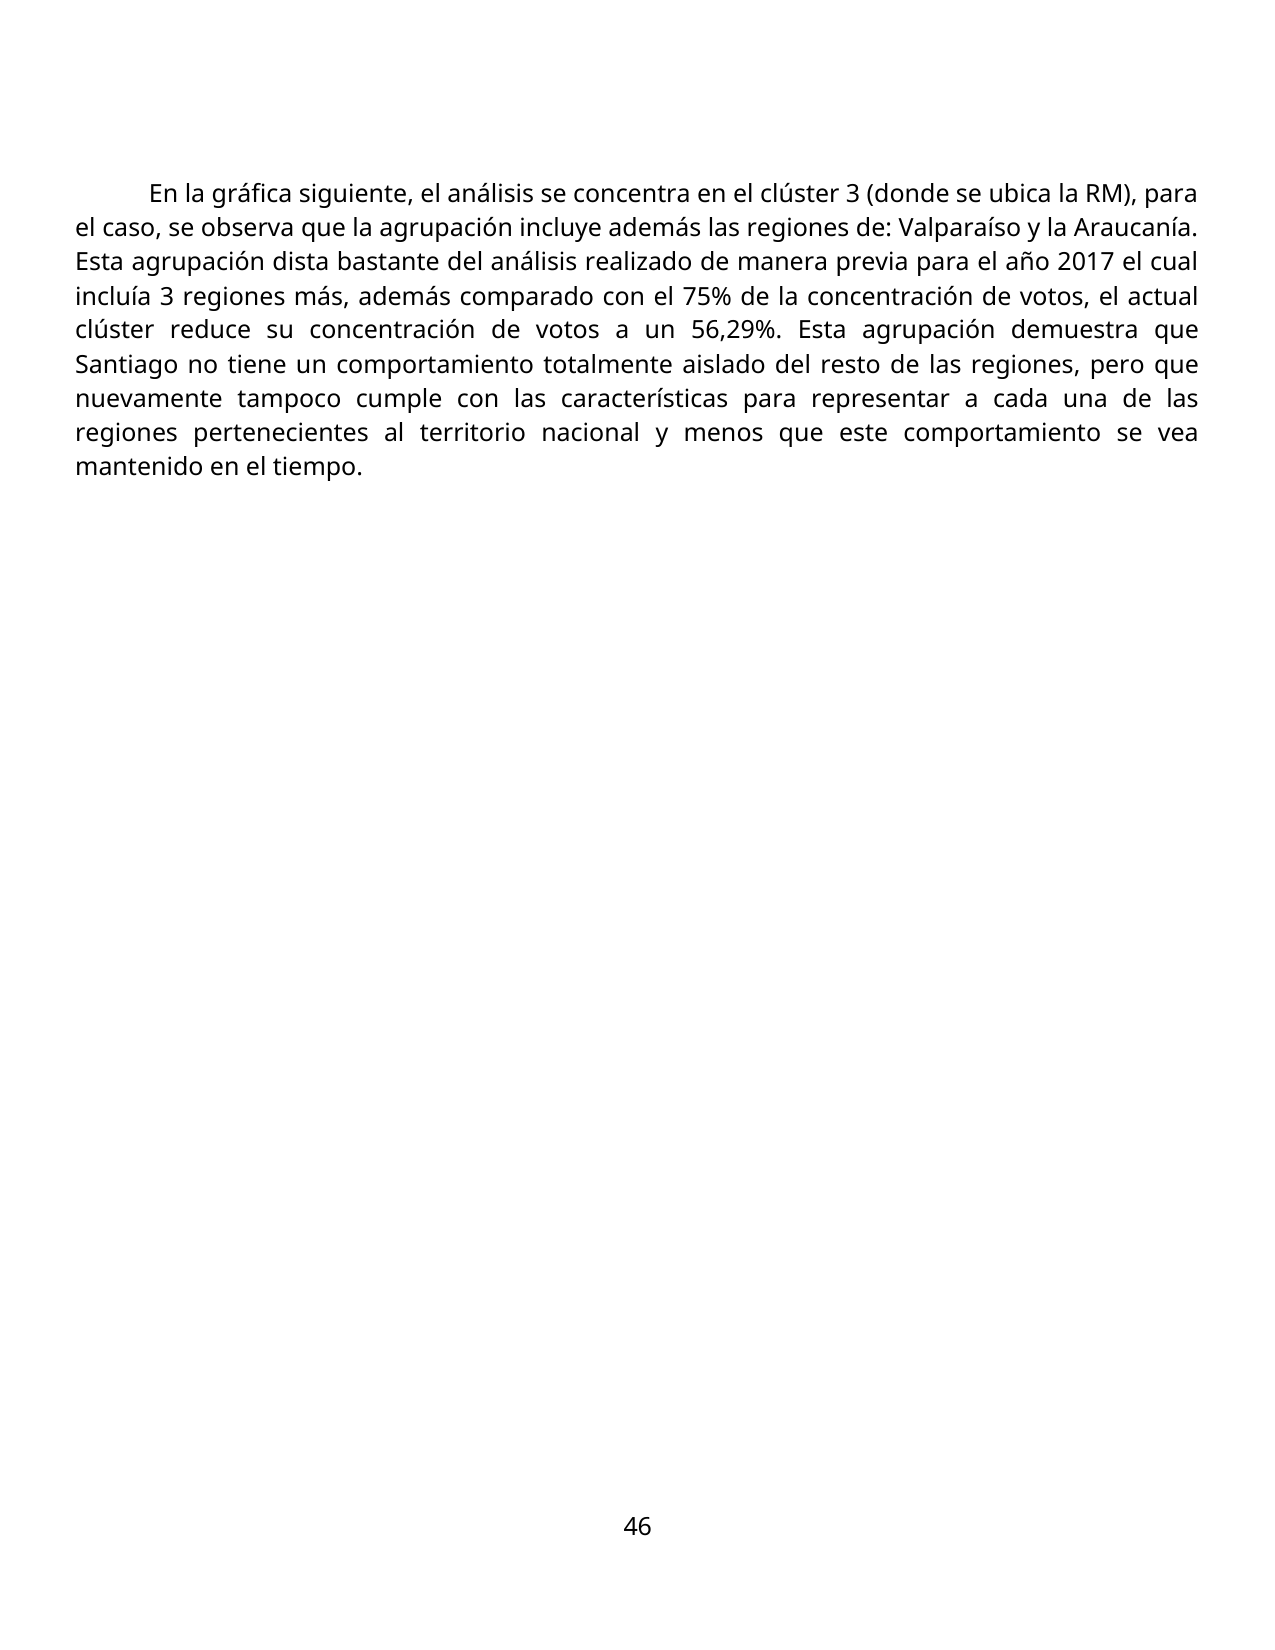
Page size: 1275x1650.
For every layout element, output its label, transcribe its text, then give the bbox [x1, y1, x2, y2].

text En la gráfica siguiente, el análisis se concentra en el clúster 3 (donde se ubica la RM), para el caso, se observa que la agrupación incluye además las regiones de: Valparaíso y la Araucanía. Esta agrupación dista bastante del análisis realizado de manera previa para el año 2017 el cual incluía 3 regiones más, además comparado con el 75% de la concentración de votos, el actual clúster reduce su concentración de votos a un 56,29%. Esta agrupación demuestra que Santiago no tiene un comportamiento totalmente aislado del resto de las regiones, pero que nuevamente tampoco cumple con las características para representar a cada una de las regiones pertenecientes al territorio nacional y menos que este comportamiento se vea mantenido en el tiempo. [75, 176, 1200, 482]
